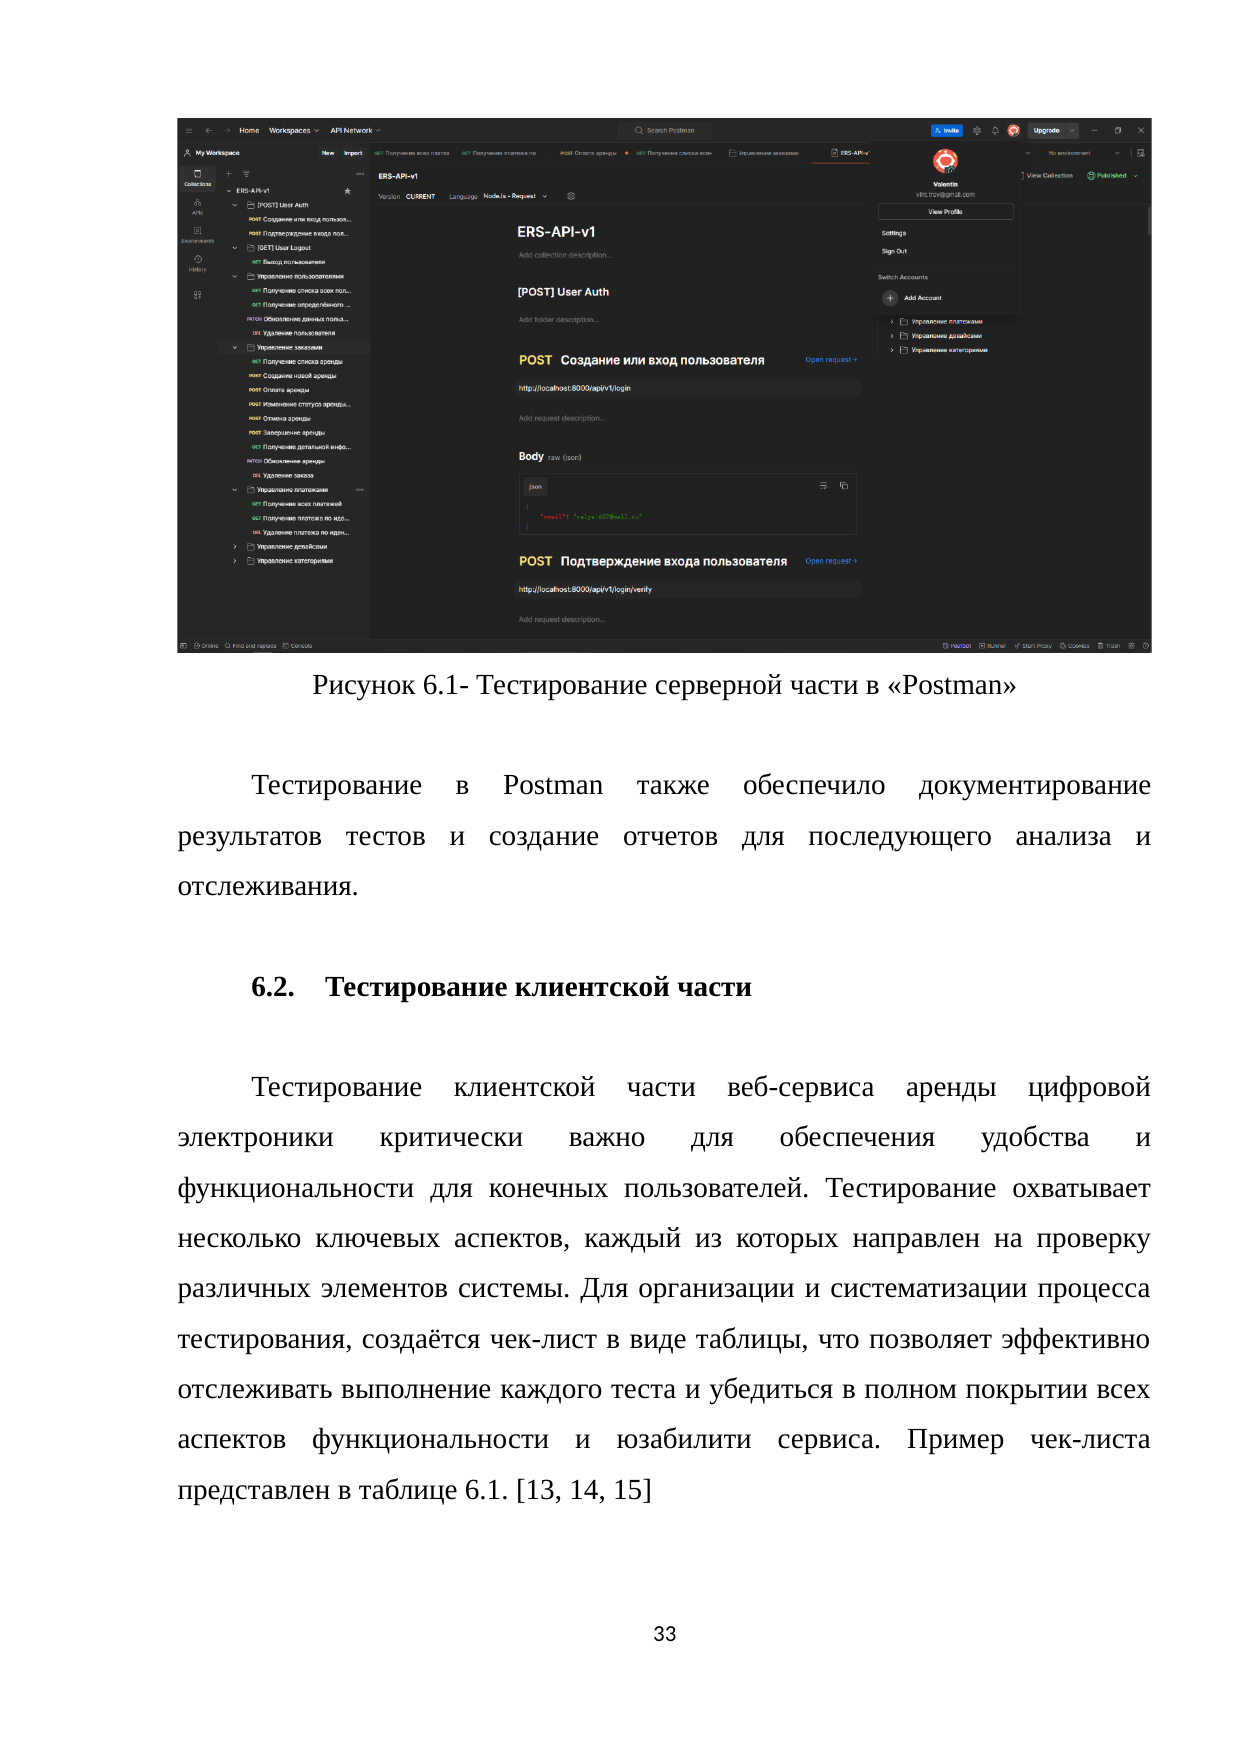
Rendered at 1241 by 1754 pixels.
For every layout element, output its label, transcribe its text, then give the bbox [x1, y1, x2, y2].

text Тестирование клиентской части веб-сервиса аренды цифровой электроники критически важно для обеспечения удобства и функциональности для конечных пользователей. Тестирование охватывает несколько ключевых аспектов, каждый из которых направлен на проверку различных элементов системы. Для организации и систематизации процесса тестирования, создаётся чек-лист в виде таблицы, что позволяет эффективно отслеживать выполнение каждого теста и убедиться в полном покрытии всех аспектов функциональности и юзабилити сервиса. Пример чек-листа представлен в таблице 6.1. [13, 14, 15] [177, 1069, 1152, 1505]
text Рисунок 6.1- Тестирование серверной части в «Postman» [177, 667, 1152, 700]
picture [177, 118, 1152, 653]
text Тестирование в Postman также обеспечило документирование результатов тестов и создание отчетов для последующего анализа и отслеживания. [177, 767, 1152, 902]
list Тестирование клиентской части [177, 969, 1152, 1002]
